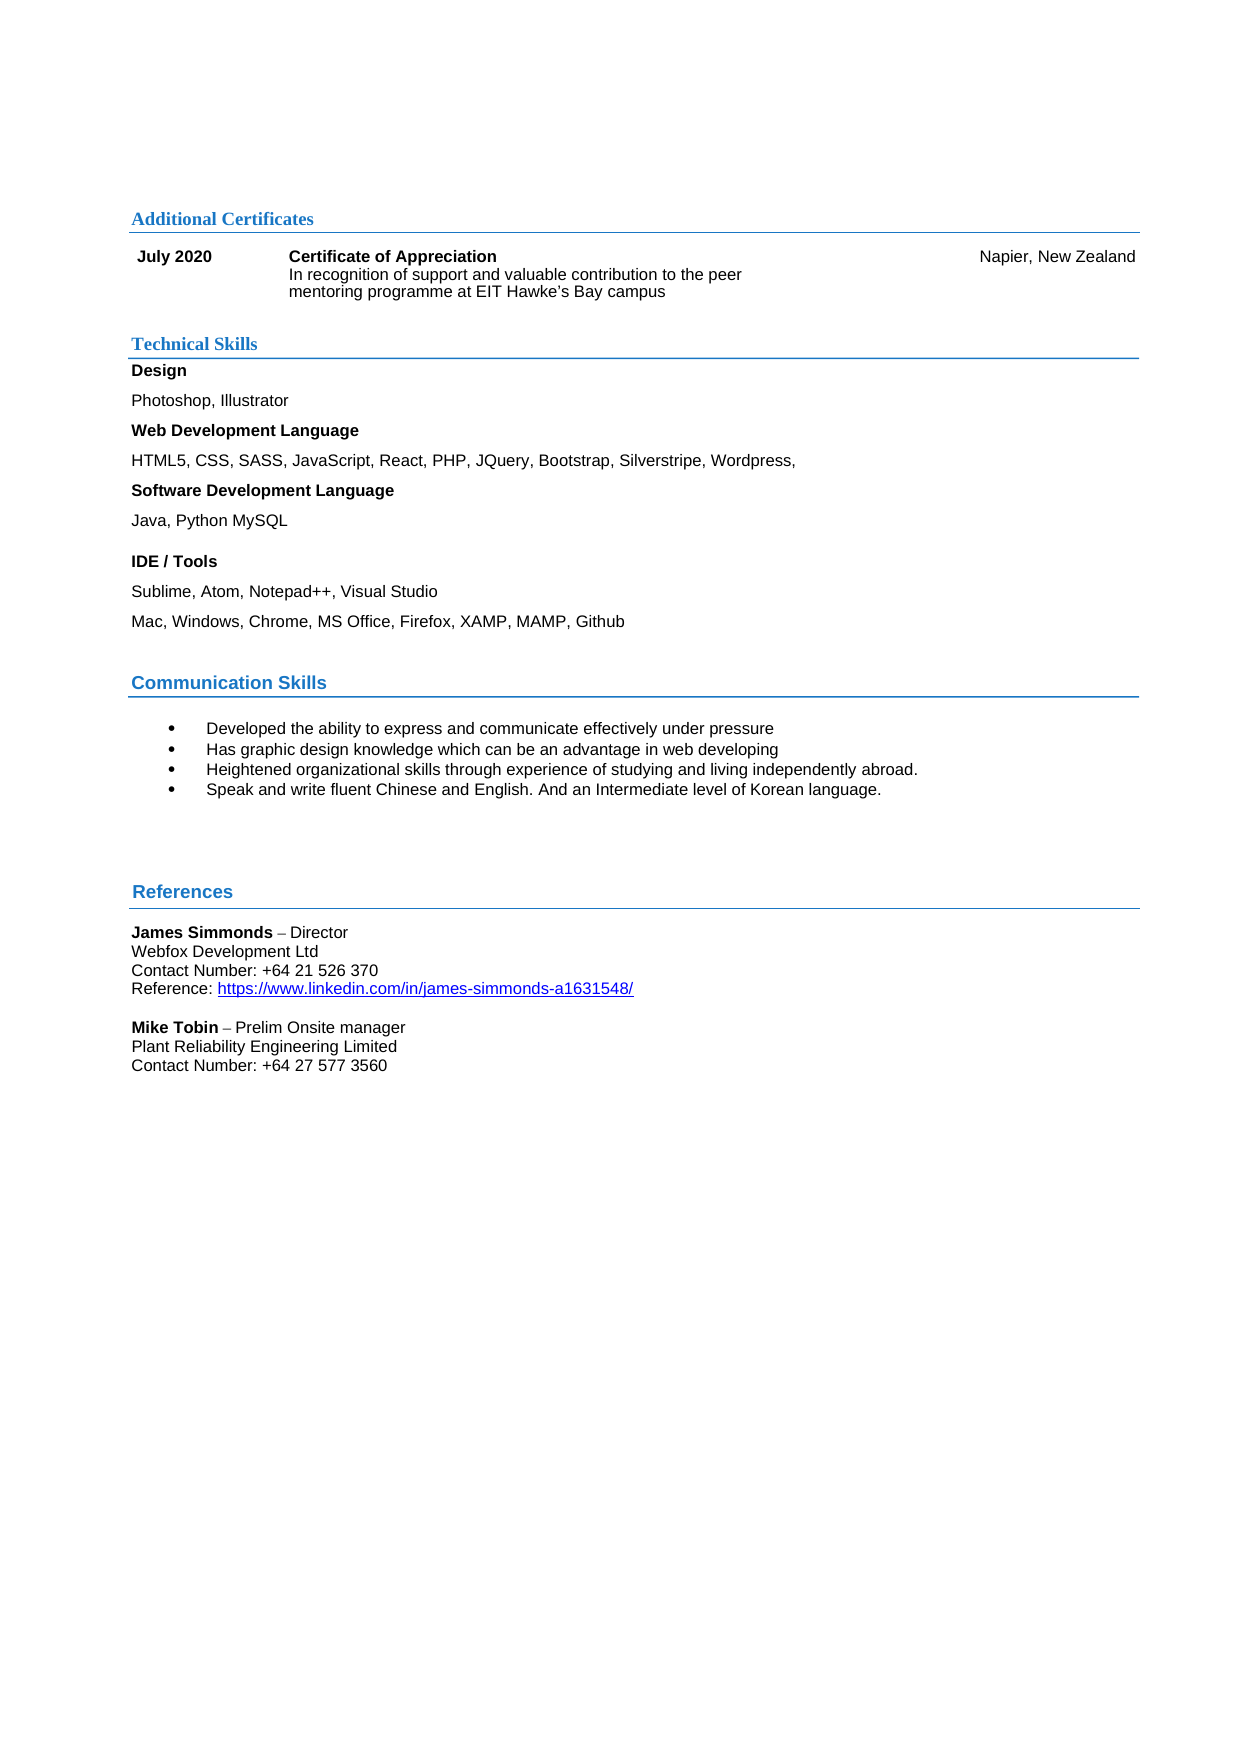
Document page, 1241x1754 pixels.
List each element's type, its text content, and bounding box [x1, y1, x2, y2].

text Technical Skills [131, 333, 1163, 355]
list Developed the ability to express and communicate effectively under pressure [169, 718, 1163, 738]
table_header Napier, New Zealand [805, 233, 1140, 300]
table_header Certificate of Appreciation In recognition of support and valuable contribution to the peer mentoring programme at EIT Hawke’s Bay campus [250, 233, 804, 300]
text Mike Tobin – Prelim Onsite manager [131, 1017, 555, 1037]
text Software Development Language Java, Python MySQL [131, 481, 394, 530]
text Additional Certificates [131, 207, 1163, 229]
subtitle Design [131, 361, 1163, 380]
text Contact Number: +64 21 526 370 [131, 961, 1163, 980]
text Mac, Windows, Chrome, MS Office, Firefox, XAMP, MAMP, Github [131, 612, 1163, 631]
text James Simmonds – Director Webfox Development Ltd [131, 923, 412, 961]
text Sublime, Atom, Notepad++, Visual Studio [131, 582, 1163, 601]
subtitle Communication Skills [131, 672, 1163, 694]
table_header July 2020 [129, 233, 250, 300]
list Speak and write fluent Chinese and English. And an Intermediate level of Korean language. [169, 779, 1163, 799]
text Contact Number: +64 27 577 3560 [131, 1056, 1163, 1075]
text Plant Reliability Engineering Limited [131, 1037, 561, 1056]
table_header References [129, 828, 1140, 907]
text Reference: https://www.linkedin.com/in/james-simmonds-a1631548/ [131, 980, 1163, 998]
text HTML5, CSS, SASS, JavaScript, React, PHP, JQuery, Bootstrap, Silverstripe, Wordpress, [131, 451, 1163, 470]
text Photoshop, Illustrator [131, 391, 1163, 410]
list Has graphic design knowledge which can be an advantage in web developing [169, 739, 1163, 759]
subtitle IDE / Tools [131, 551, 1163, 571]
subtitle Web Development Language [131, 421, 1163, 440]
list Heightened organizational skills through experience of studying and living independently abroad. [169, 759, 1163, 779]
